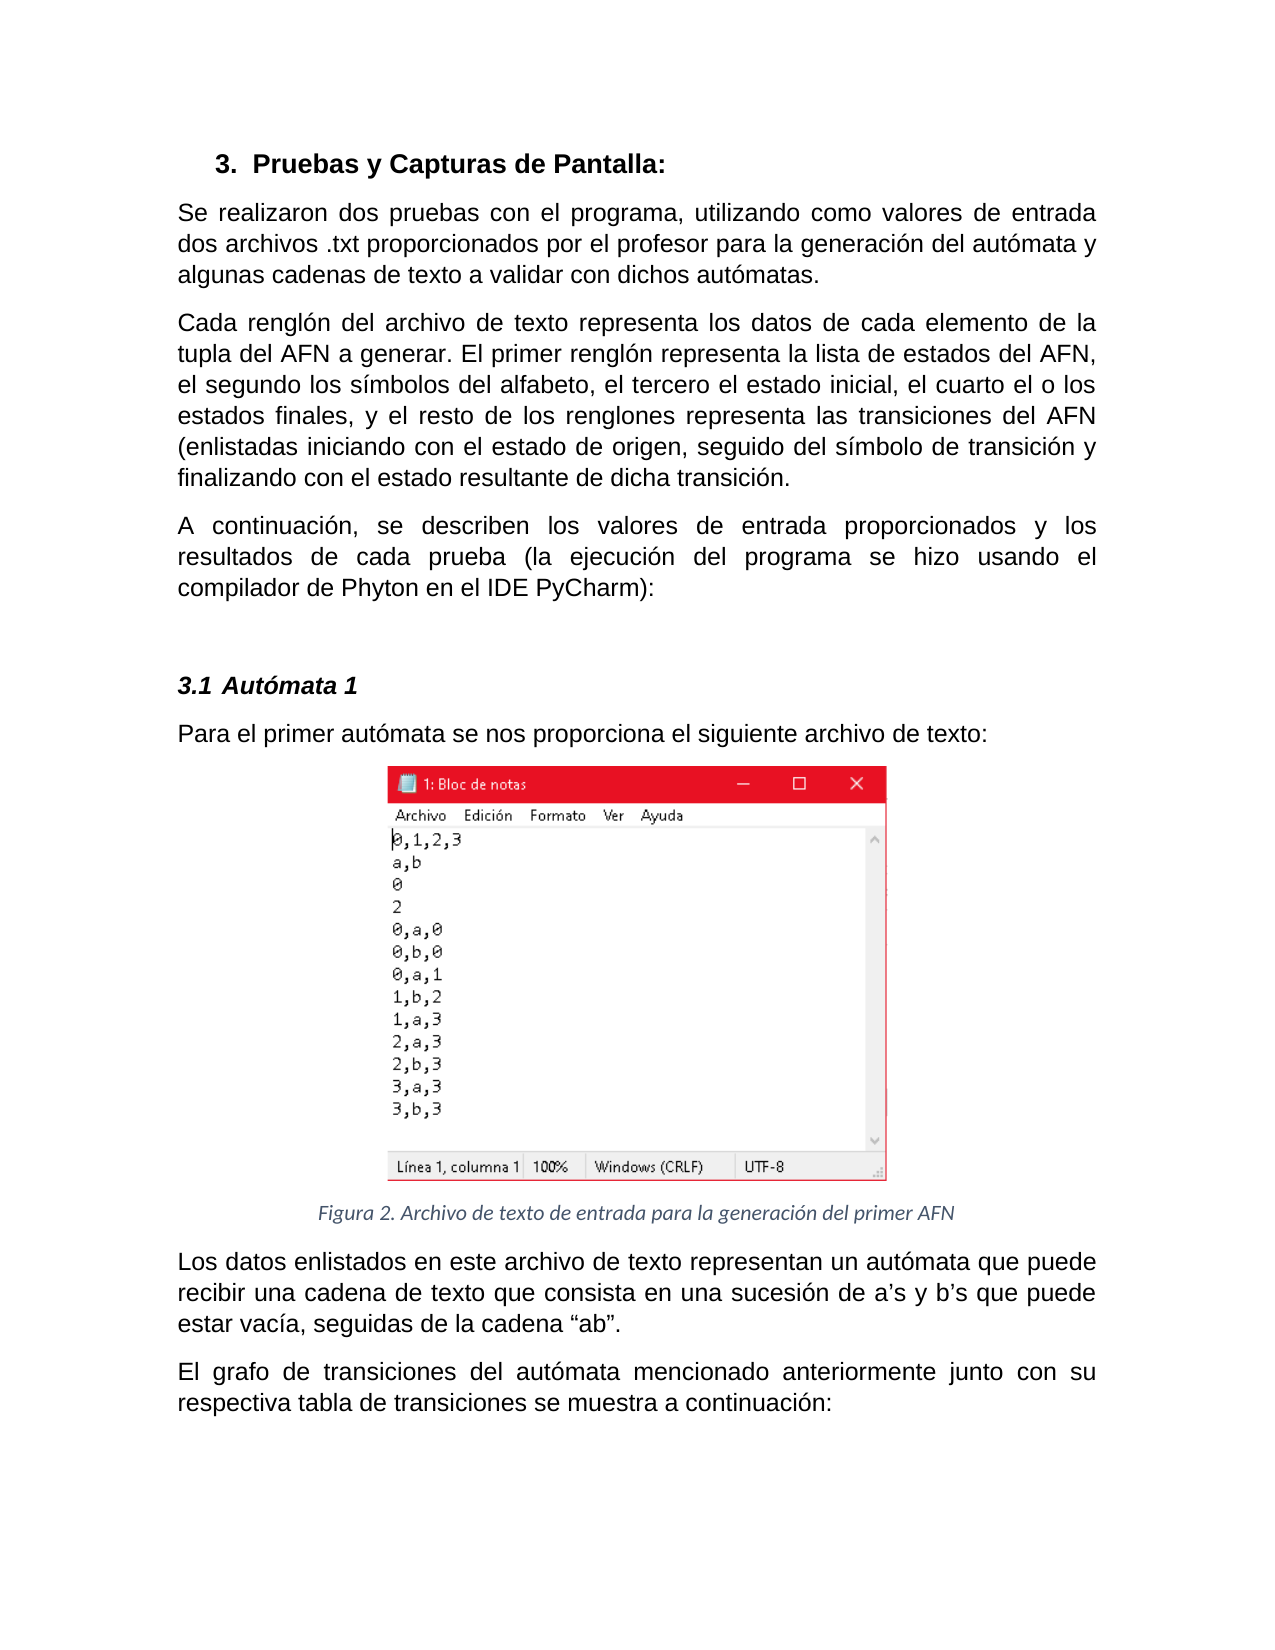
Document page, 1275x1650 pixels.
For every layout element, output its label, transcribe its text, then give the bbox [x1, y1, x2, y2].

text Figura 2. Archivo de texto de entrada para la generación del primer AFN [177, 1199, 1098, 1226]
text Cada renglón del archivo de texto representa los datos de cada elemento de la tupla del AFN a generar. El primer renglón representa la lista de estados del AFN, el segundo los símbolos del alfabeto, el tercero el estado inicial, el cuarto el o los estados finales, y el resto de los renglones representa las transiciones del AFN (enlistadas iniciando con el estado de origen, seguido del símbolo de transición y finalizando con el estado resultante de dicha transición. [177, 308, 1098, 492]
text A continuación, se describen los valores de entrada proporcionados y los resultados de cada prueba (la ejecución del programa se hizo usando el compilador de Phyton en el IDE PyCharm): [177, 511, 1098, 602]
text Los datos enlistados en este archivo de texto representan un autómata que puede recibir una cadena de texto que consista en una sucesión de a’s y b’s que puede estar vacía, seguidas de la cadena “ab”. [177, 1247, 1098, 1338]
text El grafo de transiciones del autómata mencionado anteriormente junto con su respectiva tabla de transiciones se muestra a continuación: [177, 1357, 1098, 1416]
list Pruebas y Capturas de Pantalla: [215, 148, 1098, 179]
text Se realizaron dos pruebas con el programa, utilizando como valores de entrada dos archivos .txt proporcionados por el profesor para la generación del autómata y algunas cadenas de texto a validar con dichos autómatas. [177, 198, 1098, 289]
picture [387, 766, 888, 1181]
text Para el primer autómata se nos proporciona el siguiente archivo de texto: [177, 719, 1098, 747]
list Autómata 1 [177, 671, 1098, 700]
